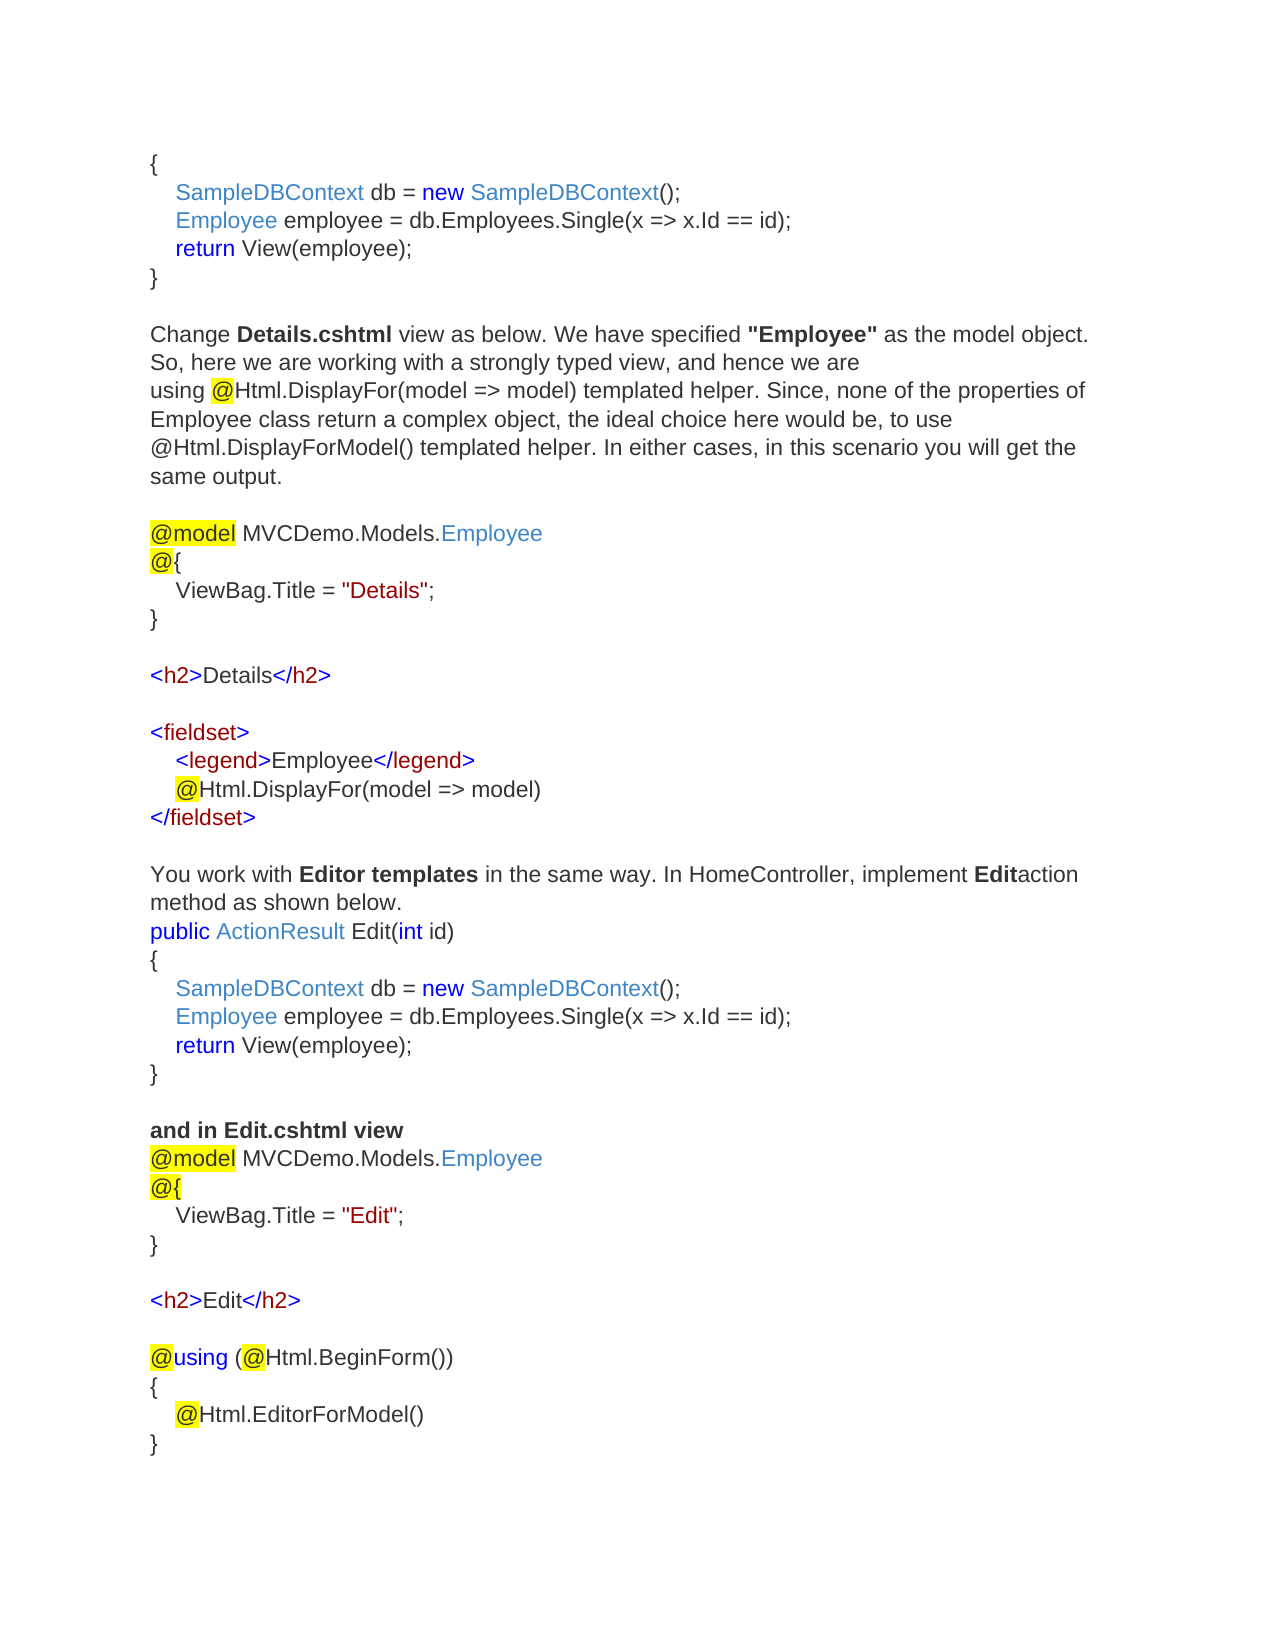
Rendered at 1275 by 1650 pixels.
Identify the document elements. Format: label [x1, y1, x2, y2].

text [150, 150, 1125, 1456]
